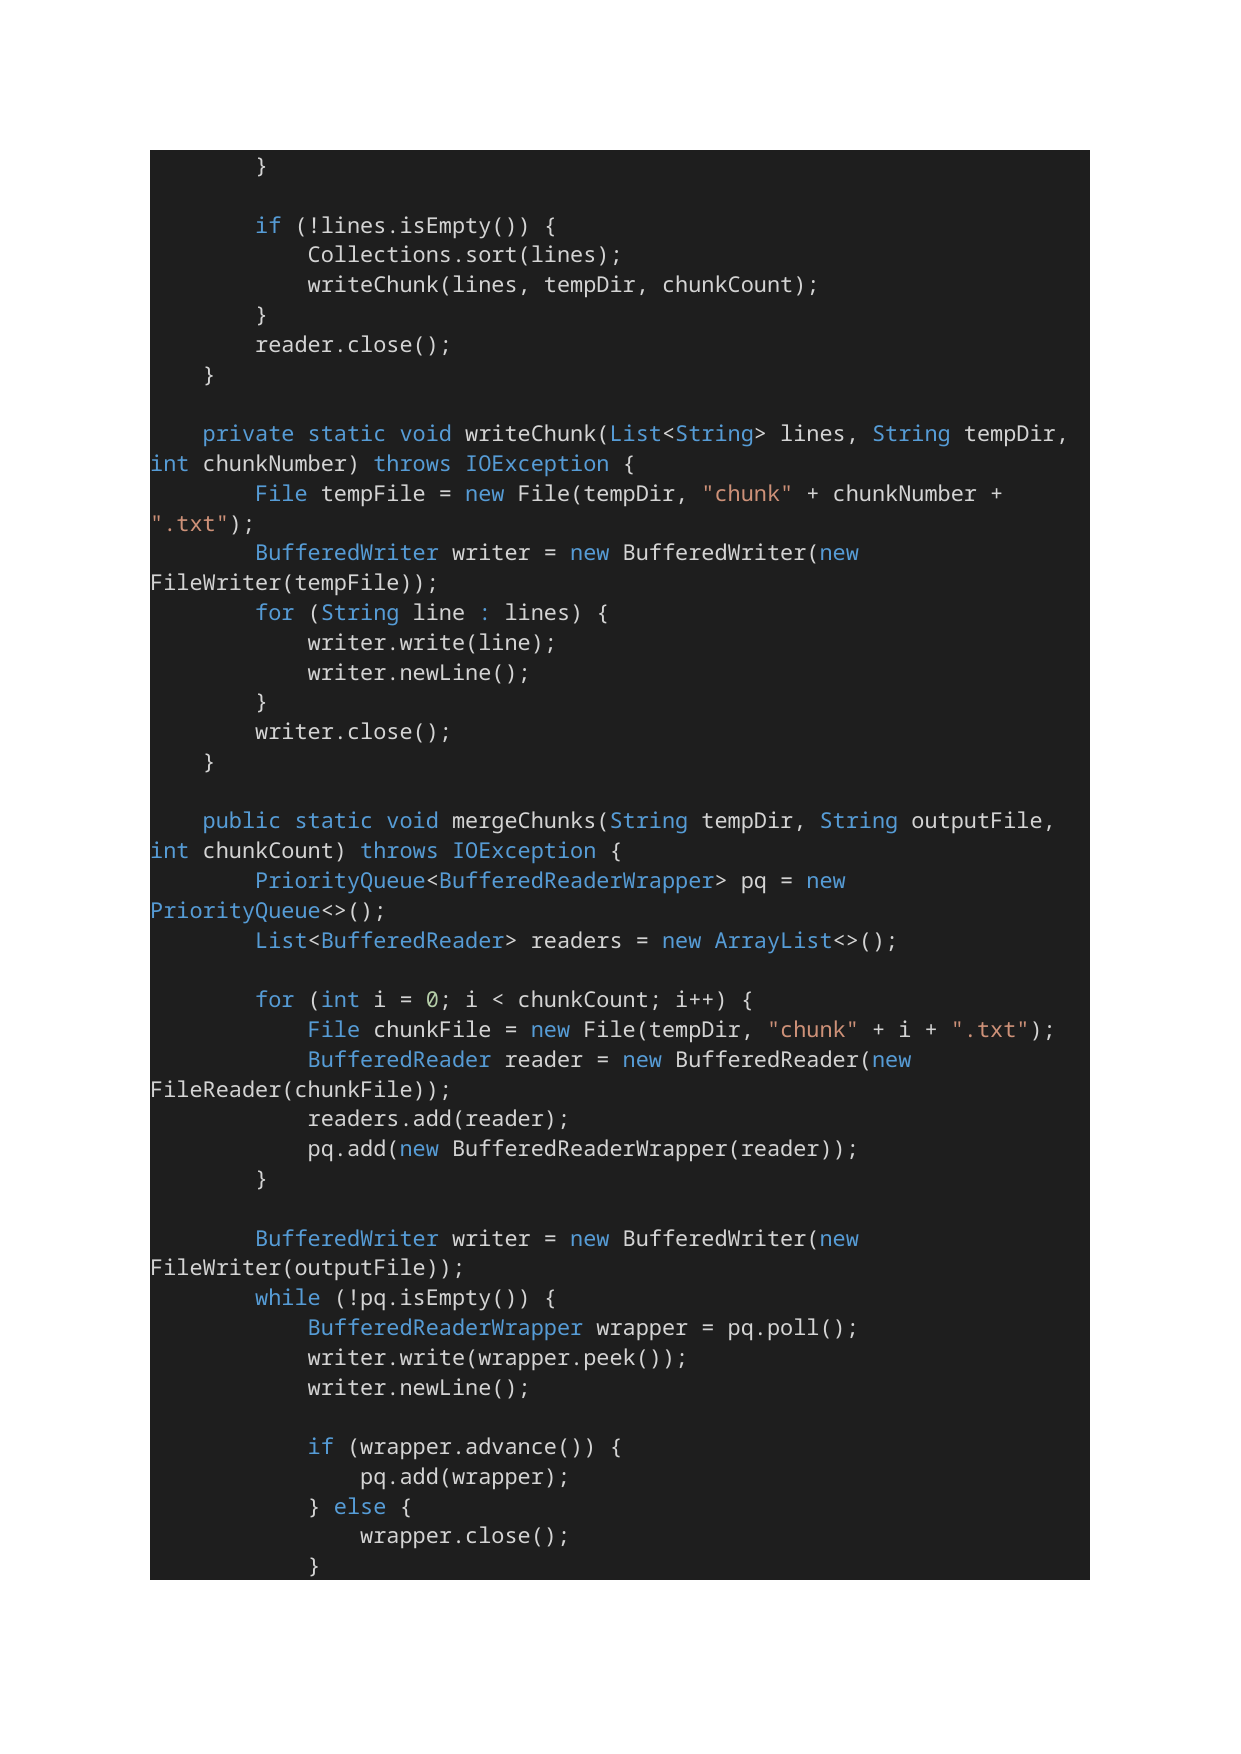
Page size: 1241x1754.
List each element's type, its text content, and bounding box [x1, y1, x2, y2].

text BufferedReaderWrapper wrapper = pq.poll(); [150, 1312, 1090, 1342]
text while (!pq.isEmpty()) { [150, 1282, 1090, 1312]
text Collections.sort(lines); [150, 239, 1090, 269]
text } else { [150, 1491, 1090, 1520]
text } [150, 150, 1090, 180]
text File tempFile = new File(tempDir, "chunk" + chunkNumber + ".txt"); [150, 478, 1090, 537]
text pq.add(new BufferedReaderWrapper(reader)); [150, 1133, 1090, 1163]
text } [150, 1550, 1090, 1580]
text readers.add(reader); [150, 1103, 1090, 1133]
text for (int i = 0; i < chunkCount; i++) { [150, 984, 1090, 1014]
text writer.newLine(); [150, 656, 1090, 686]
text } [150, 686, 1090, 716]
text } [150, 746, 1090, 776]
text writer.write(wrapper.peek()); [150, 1342, 1090, 1371]
text for (String line : lines) { [150, 597, 1090, 627]
text BufferedWriter writer = new BufferedWriter(new FileWriter(tempFile)); [150, 537, 1090, 597]
text PriorityQueue<BufferedReaderWrapper> pq = new PriorityQueue<>(); [150, 865, 1090, 924]
text pq.add(wrapper); [150, 1461, 1090, 1491]
text wrapper.close(); [150, 1520, 1090, 1550]
text writer.newLine(); [150, 1371, 1090, 1401]
text private static void writeChunk(List<String> lines, String tempDir, int chunkNumber) throws IOException { [150, 418, 1090, 478]
text writeChunk(lines, tempDir, chunkCount); [150, 269, 1090, 299]
text File chunkFile = new File(tempDir, "chunk" + i + ".txt"); [150, 1014, 1090, 1044]
text reader.close(); [150, 329, 1090, 358]
text if (!lines.isEmpty()) { [150, 209, 1090, 239]
text } [150, 358, 1090, 388]
text public static void mergeChunks(String tempDir, String outputFile, int chunkCount) throws IOException { [150, 805, 1090, 865]
text writer.close(); [150, 716, 1090, 746]
text if (wrapper.advance()) { [150, 1431, 1090, 1461]
text } [150, 1163, 1090, 1193]
text writer.write(line); [150, 627, 1090, 656]
text } [150, 299, 1090, 329]
text List<BufferedReader> readers = new ArrayList<>(); [150, 924, 1090, 954]
text BufferedWriter writer = new BufferedWriter(new FileWriter(outputFile)); [150, 1222, 1090, 1282]
text BufferedReader reader = new BufferedReader(new FileReader(chunkFile)); [150, 1044, 1090, 1103]
